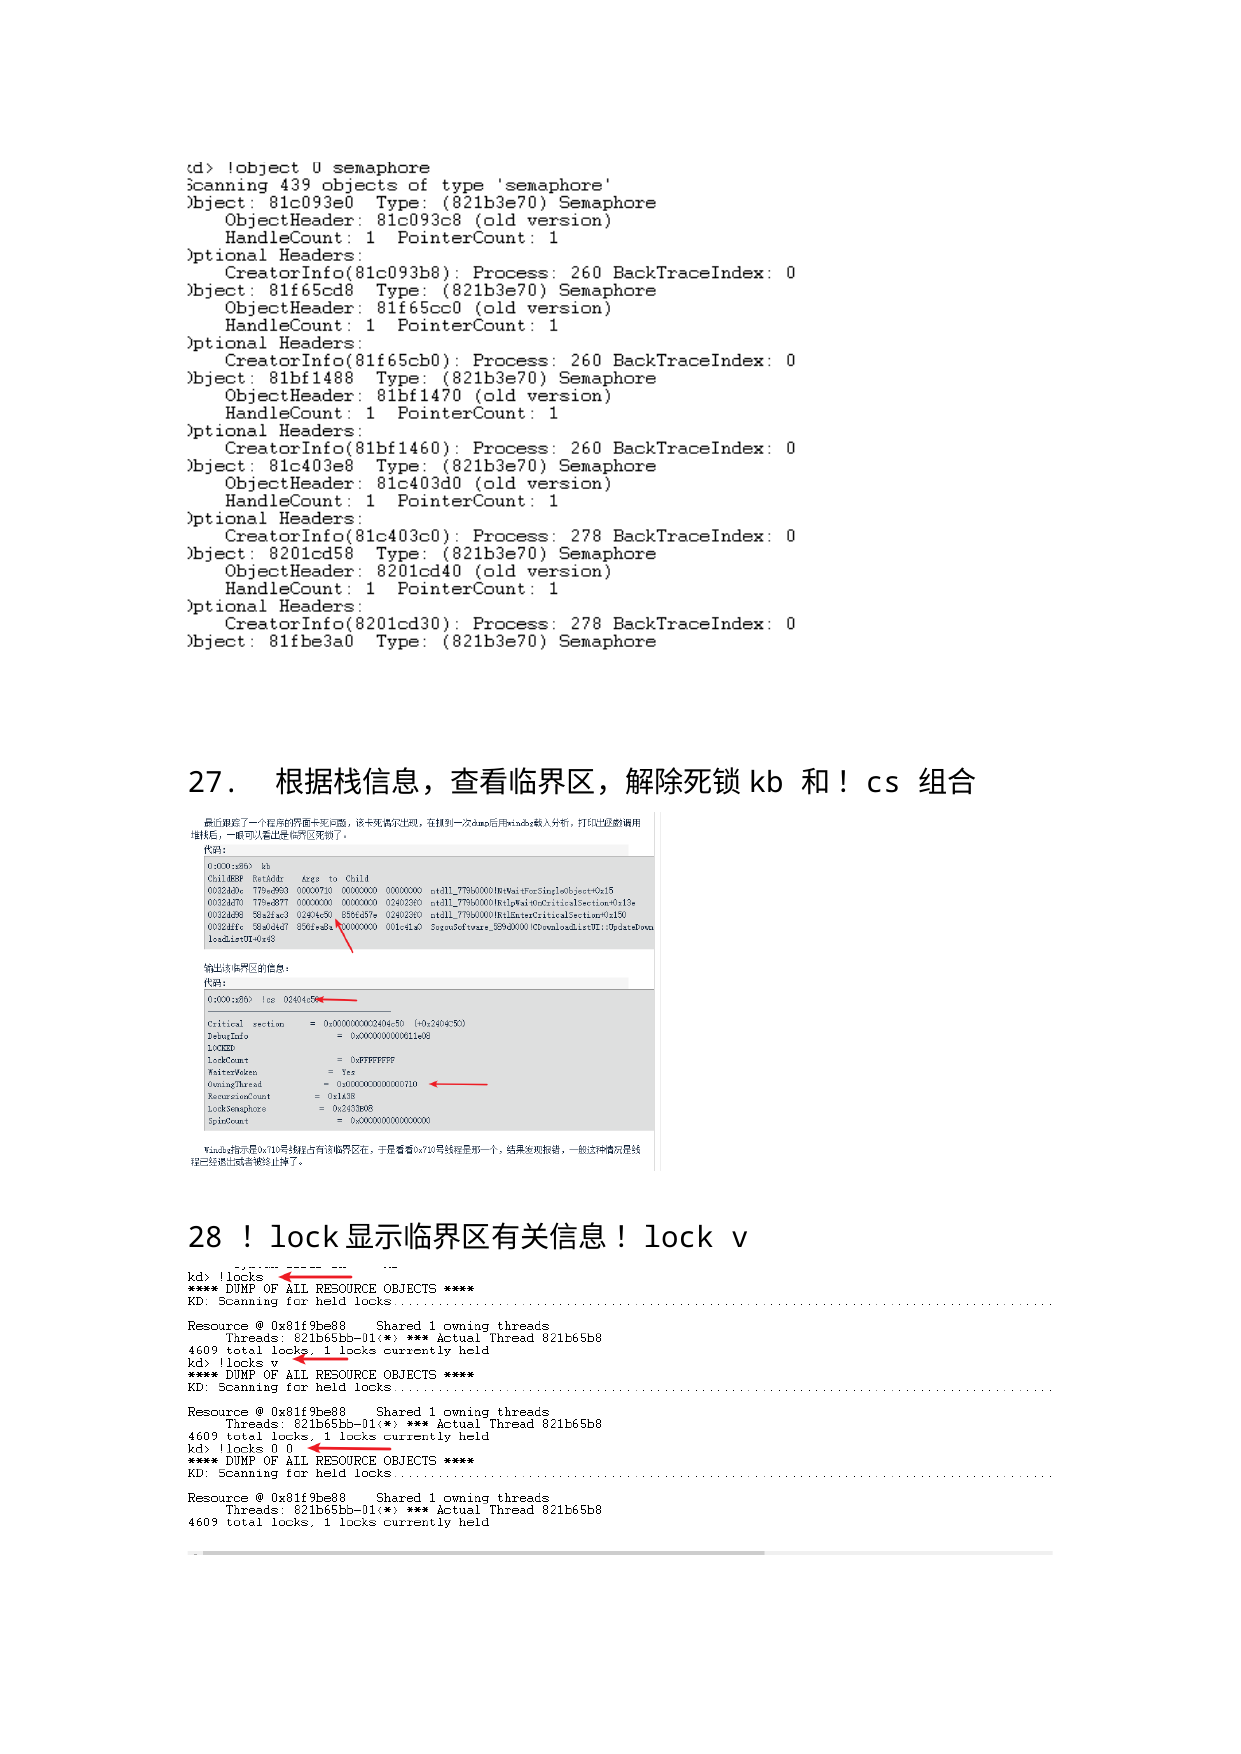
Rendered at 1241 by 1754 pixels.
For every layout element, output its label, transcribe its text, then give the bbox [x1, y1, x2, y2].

text 28 ！lock显示临界区有关信息 ！lock v [187, 1202, 1053, 1267]
picture [187, 812, 683, 1171]
picture [187, 1267, 1053, 1555]
text 27. 根据栈信息，查看临界区，解除死锁 kb 和 ！cs 组合 [187, 747, 1053, 812]
picture [187, 162, 1053, 651]
